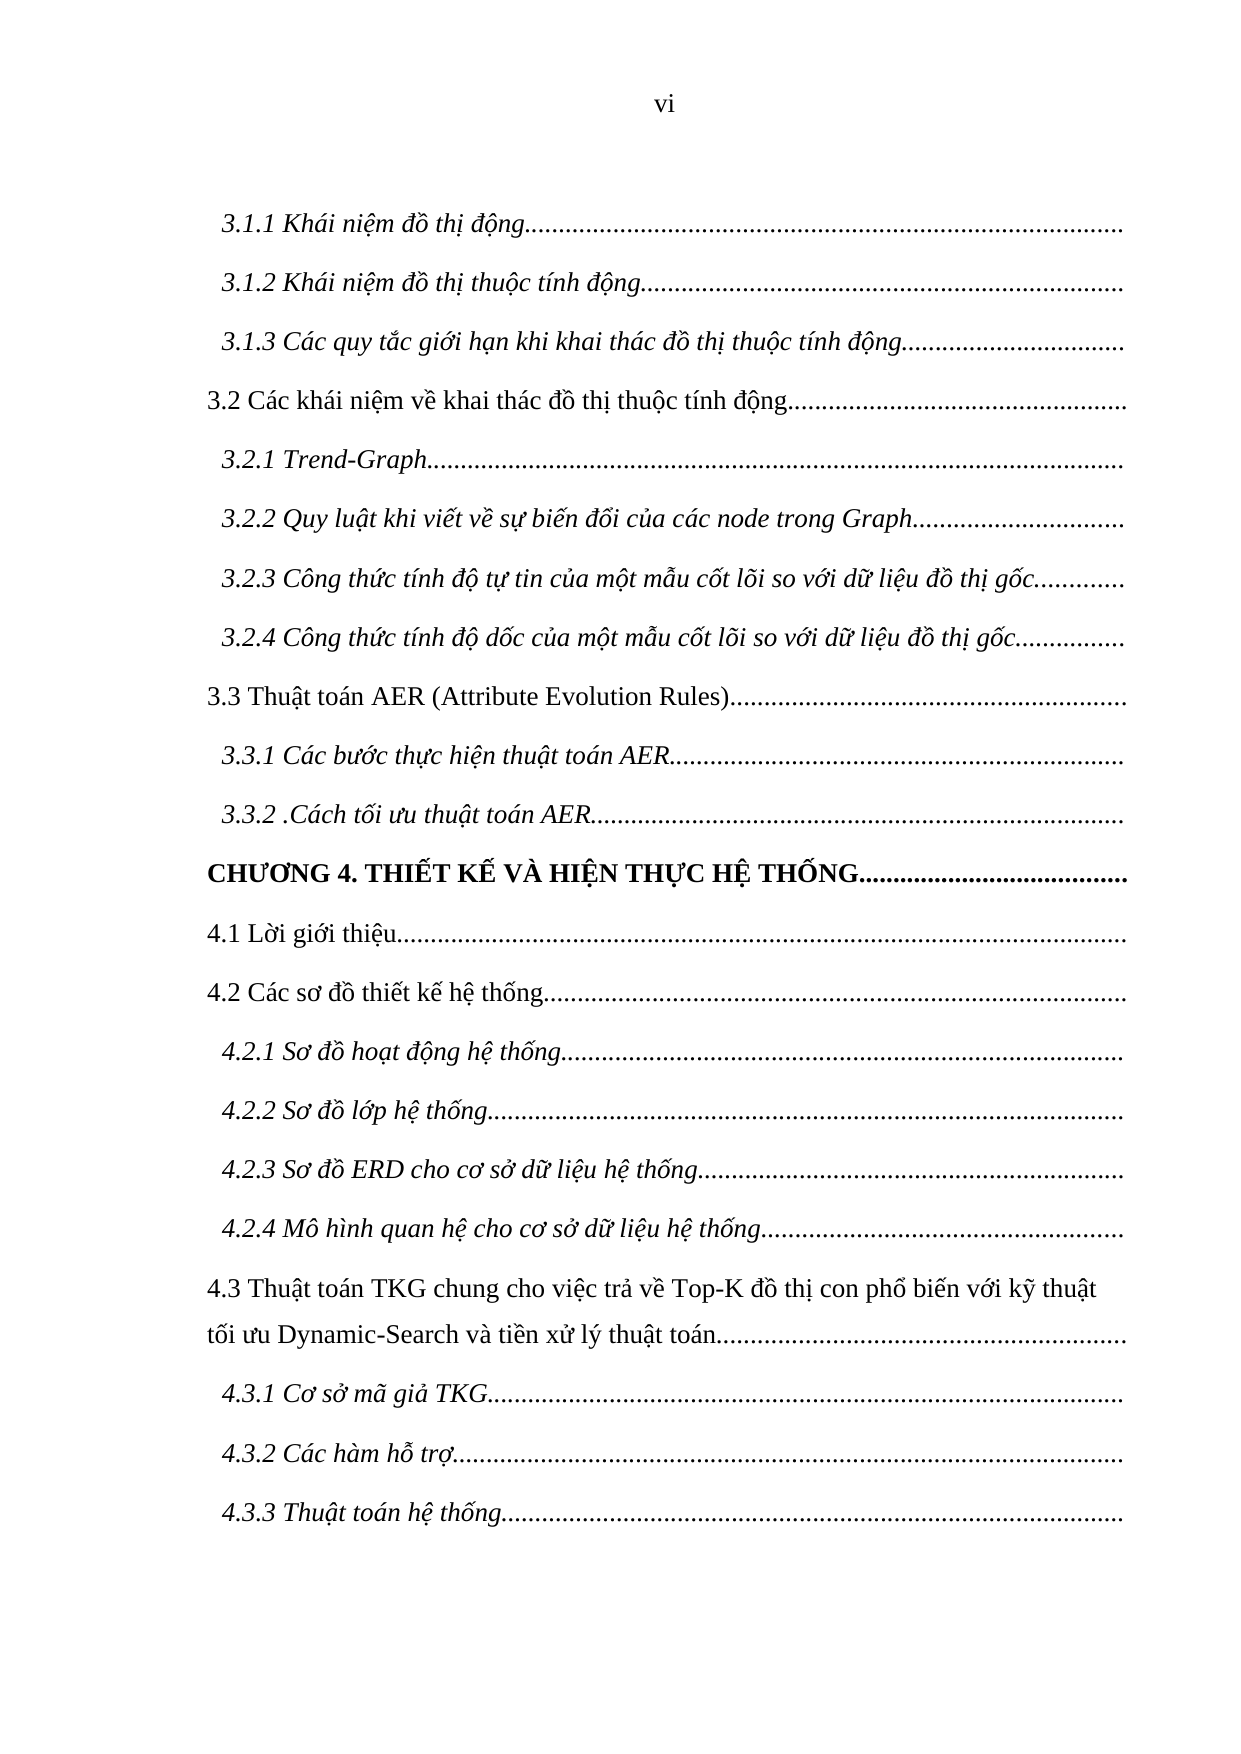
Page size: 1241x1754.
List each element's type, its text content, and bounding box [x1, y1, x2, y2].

text 4.3.1 Cơ sở mã giả TKG 20 [222, 1378, 1122, 1409]
text 3.3.1 Các bước thực hiện thuật toán AER 15 [222, 739, 1122, 770]
text 3.1.3 Các quy tắc giới hạn khi khai thác đồ thị thuộc tính động 13 [222, 325, 1122, 356]
text 4.1 Lời giới thiệu 18 [207, 917, 1122, 948]
text 3.3 Thuật toán AER (Attribute Evolution Rules) 15 [207, 680, 1122, 711]
text 3.1.2 Khái niệm đồ thị thuộc tính động 12 [222, 266, 1122, 297]
text 3.2.3 Công thức tính độ tự tin của một mẫu cốt lõi so với dữ liệu đồ thị gốc 14 [222, 562, 1122, 593]
text 4.3 Thuật toán TKG chung cho việc trả về Top-K đồ thị con phổ biến với kỹ thuật tối ưu Dynamic-Search và tiền xử lý thuật toán 20 [207, 1272, 1122, 1349]
text 4.2 Các sơ đồ thiết kế hệ thống 18 [207, 976, 1122, 1007]
text 4.2.2 Sơ đồ lớp hệ thống 19 [222, 1094, 1122, 1125]
text 3.3.2 .Cách tối ưu thuật toán AER 16 [222, 798, 1122, 829]
text 3.1.1 Khái niệm đồ thị động 12 [222, 207, 1122, 238]
text 4.2.1 Sơ đồ hoạt động hệ thống 18 [222, 1035, 1122, 1066]
text 4.2.4 Mô hình quan hệ cho cơ sở dữ liệu hệ thống 20 [222, 1213, 1122, 1244]
text 4.2.3 Sơ đồ ERD cho cơ sở dữ liệu hệ thống 20 [222, 1153, 1122, 1184]
text CHƯƠNG 4. THIẾT KẾ VÀ HIỆN THỰC HỆ THỐNG 18 [207, 858, 1122, 889]
text 3.2.4 Công thức tính độ dốc của một mẫu cốt lõi so với dữ liệu đồ thị gốc 14 [222, 621, 1122, 652]
text 3.2 Các khái niệm về khai thác đồ thị thuộc tính động 13 [207, 384, 1122, 415]
text 3.2.1 Trend-Graph 13 [222, 443, 1122, 474]
text 4.3.2 Các hàm hỗ trợ 21 [222, 1437, 1122, 1468]
text 3.2.2 Quy luật khi viết về sự biến đổi của các node trong Graph 14 [222, 503, 1122, 534]
text 4.3.3 Thuật toán hệ thống 23 [222, 1496, 1122, 1527]
